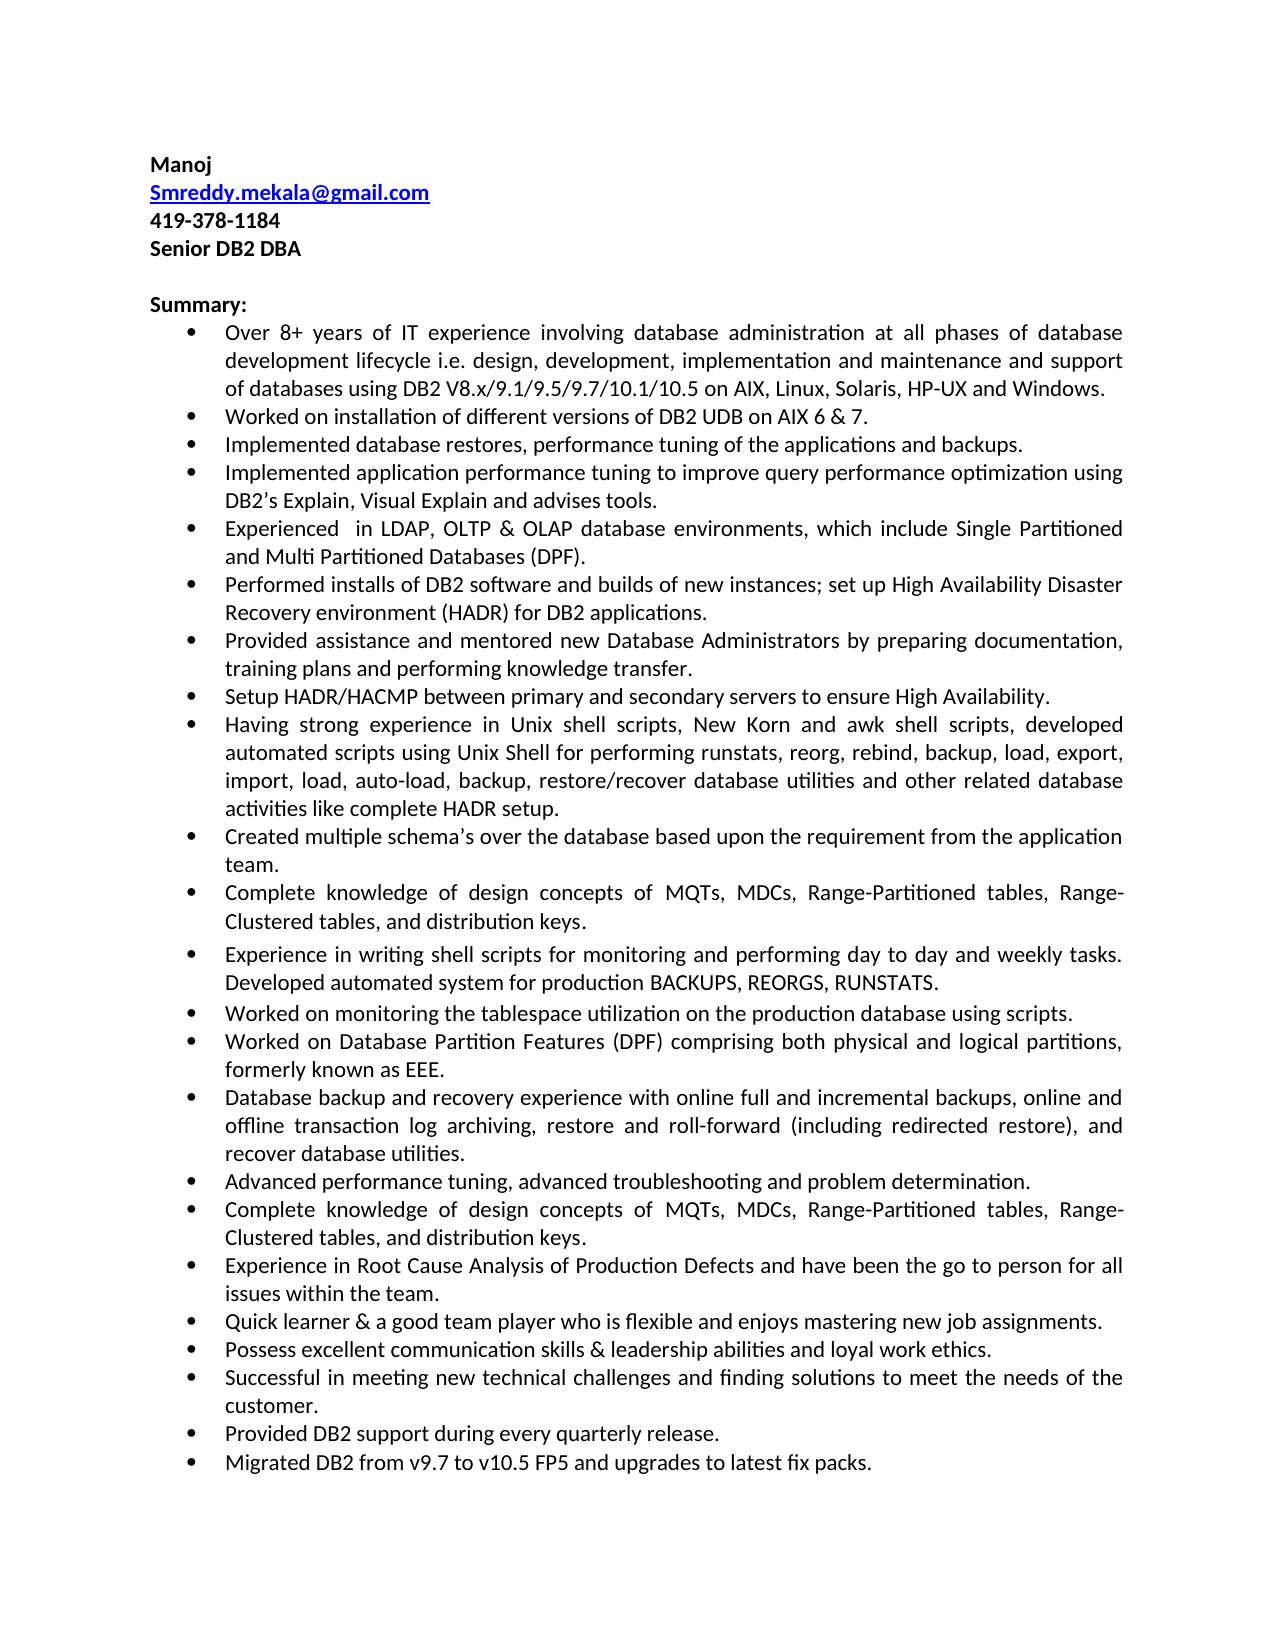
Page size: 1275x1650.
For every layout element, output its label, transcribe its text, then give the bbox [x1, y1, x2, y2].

list Possess excellent communication skills & leadership abilities and loyal work ethics. [187, 1336, 1125, 1363]
list Implemented database restores, performance tuning of the applications and backups. [187, 430, 1125, 458]
text Summary: [150, 290, 1125, 318]
list Performed installs of DB2 software and builds of new instances; set up High Availability Disaster Recovery environment (HADR) for DB2 applications. [187, 570, 1125, 626]
list Experienced in LDAP, OLTP & OLAP database environments, which include Single Partitioned and Multi Partitioned Databases (DPF). [187, 514, 1125, 570]
list Worked on Database Partition Features (DPF) comprising both physical and logical partitions, formerly known as EEE. [187, 1027, 1125, 1083]
list Provided assistance and mentored new Database Administrators by preparing documentation, training plans and performing knowledge transfer. [187, 626, 1125, 682]
text Manoj [150, 150, 1125, 178]
list Experience in Root Cause Analysis of Production Defects and have been the go to person for all issues within the team. [187, 1251, 1125, 1307]
text 419-378-1184 [150, 206, 1125, 234]
list Worked on installation of different versions of DB2 UDB on AIX 6 & 7. [187, 402, 1125, 430]
list Implemented application performance tuning to improve query performance optimization using DB2’s Explain, Visual Explain and advises tools. [187, 458, 1125, 514]
list Complete knowledge of design concepts of MQTs, MDCs, Range-Partitioned tables, Range-Clustered tables, and distribution keys. [187, 1195, 1125, 1251]
list Experience in writing shell scripts for monitoring and performing day to day and weekly tasks. Developed automated system for production BACKUPS, REORGS, RUNSTATS. [187, 940, 1125, 996]
list Provided DB2 support during every quarterly release. [187, 1419, 1125, 1448]
text Smreddy.mekala@gmail.com [150, 178, 1125, 206]
list Migrated DB2 from v9.7 to v10.5 FP5 and upgrades to latest fix packs. [187, 1448, 1125, 1476]
list Successful in meeting new technical challenges and finding solutions to meet the needs of the customer. [187, 1363, 1125, 1419]
list Over 8+ years of IT experience involving database administration at all phases of database development lifecycle i.e. design, development, implementation and maintenance and support of databases using DB2 V8.x/9.1/9.5/9.7/10.1/10.5 on AIX, Linux, Solaris, HP-UX and Windows. [187, 318, 1125, 402]
list Setup HADR/HACMP between primary and secondary servers to ensure High Availability. [187, 682, 1125, 710]
list Created multiple schema’s over the database based upon the requirement from the application team. [187, 822, 1125, 878]
list Complete knowledge of design concepts of MQTs, MDCs, Range-Partitioned tables, Range-Clustered tables, and distribution keys. [187, 878, 1125, 935]
list Quick learner & a good team player who is flexible and enjoys mastering new job assignments. [187, 1307, 1125, 1336]
list Worked on monitoring the tablespace utilization on the production database using scripts. [187, 999, 1125, 1027]
list Having strong experience in Unix shell scripts, New Korn and awk shell scripts, developed automated scripts using Unix Shell for performing runstats, reorg, rebind, backup, load, export, import, load, auto-load, backup, restore/recover database utilities and other related database activities like complete HADR setup. [187, 710, 1125, 822]
list Advanced performance tuning, advanced troubleshooting and problem determination. [187, 1167, 1125, 1195]
list Database backup and recovery experience with online full and incremental backups, online and offline transaction log archiving, restore and roll-forward (including redirected restore), and recover database utilities. [187, 1083, 1125, 1167]
text Senior DB2 DBA [150, 234, 1125, 262]
